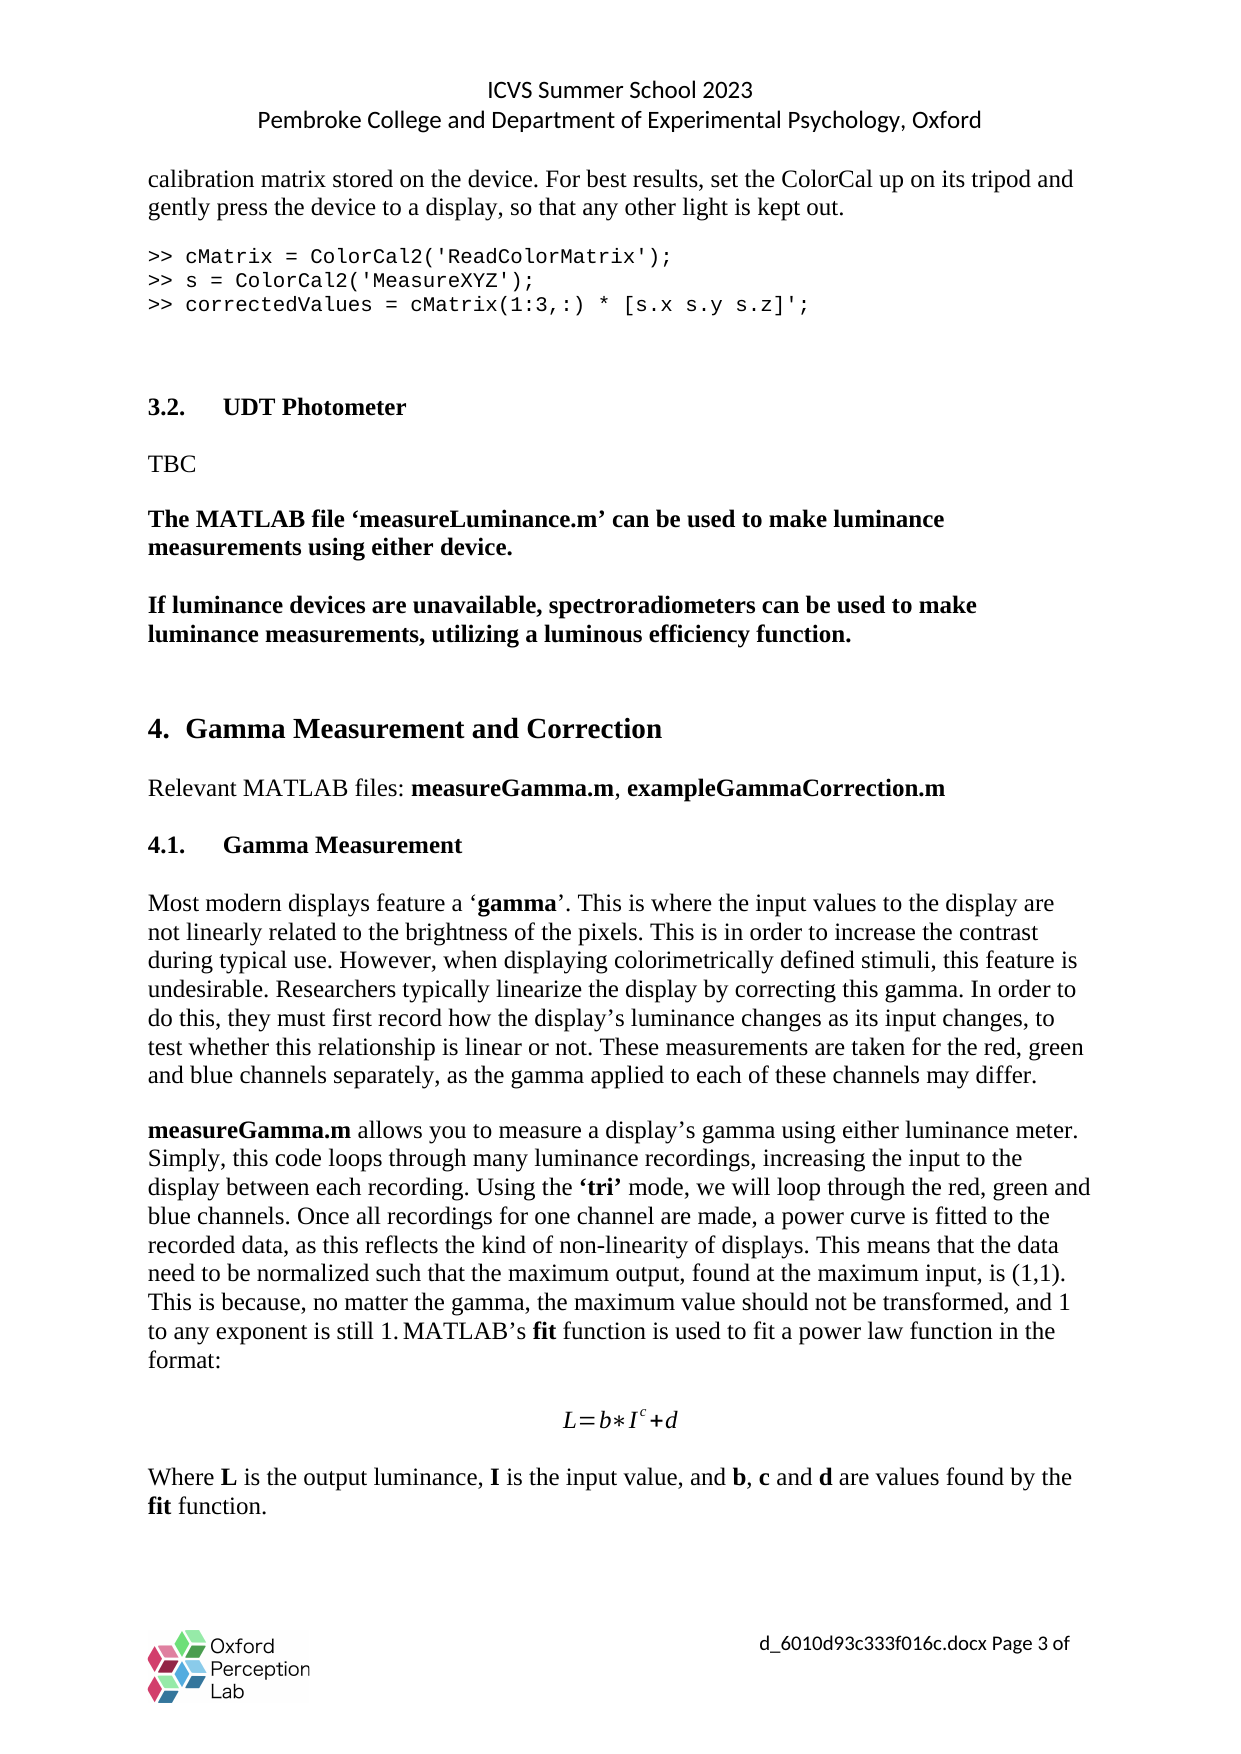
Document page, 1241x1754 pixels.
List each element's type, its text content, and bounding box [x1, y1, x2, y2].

text Most modern displays feature a ‘gamma’. This is where the input values to the display are not linearly related to the brightness of the pixels. This is in order to increase the contrast during typical use. However, when displaying colorimetrically defined stimuli, this feature is undesirable. Researchers typically linearize the display by correcting this gamma. In order to do this, they must first record how the display’s luminance changes as its input changes, to test whether this relationship is linear or not. These measurements are taken for the red, green and blue channels separately, as the gamma applied to each of these channels may differ. [148, 888, 1092, 1089]
picture [147, 1630, 310, 1703]
text >> cMatrix = ColorCal2('ReadColorMatrix'); [148, 247, 1092, 270]
text Relevant MATLAB files: measureGamma.m, exampleGammaCorrection.m [148, 773, 1092, 802]
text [148, 164, 1092, 221]
text TBC [148, 449, 1092, 478]
text If luminance devices are unavailable, spectroradiometers can be used to make luminance measurements, utilizing a luminous efficiency function. [148, 590, 1092, 647]
text Gamma Measurement and Correction [148, 711, 1092, 744]
text Gamma Measurement [148, 831, 1092, 859]
list The MATLAB file ‘measureLuminance.m’ can be used to make luminance measurements using either device. [148, 504, 1092, 561]
text measureGamma.m allows you to measure a display’s gamma using either luminance meter. Simply, this code loops through many luminance recordings, increasing the input to the display between each recording. Using the ‘tri’ mode, we will loop through the red, green and blue channels. Once all recordings for one channel are made, a power curve is fitted to the recorded data, as this reflects the kind of non-linearity of displays. This means that the data need to be normalized such that the maximum output, found at the maximum input, is (1,1). This is because, no matter the gamma, the maximum value should not be transformed, and 1 to any exponent is still 1. MATLAB’s fit function is used to fit a power law function in the format: [148, 1115, 1092, 1373]
text Where L is the output luminance, I is the input value, and b, c and d are values found by the fit function. [148, 1462, 1092, 1519]
text >> correctedValues = cMatrix(1:3,:) * [s.x s.y s.z]'; [148, 294, 1092, 317]
text UDT Photometer [148, 392, 1092, 421]
text >> s = ColorCal2('MeasureXYZ'); [148, 270, 1092, 294]
